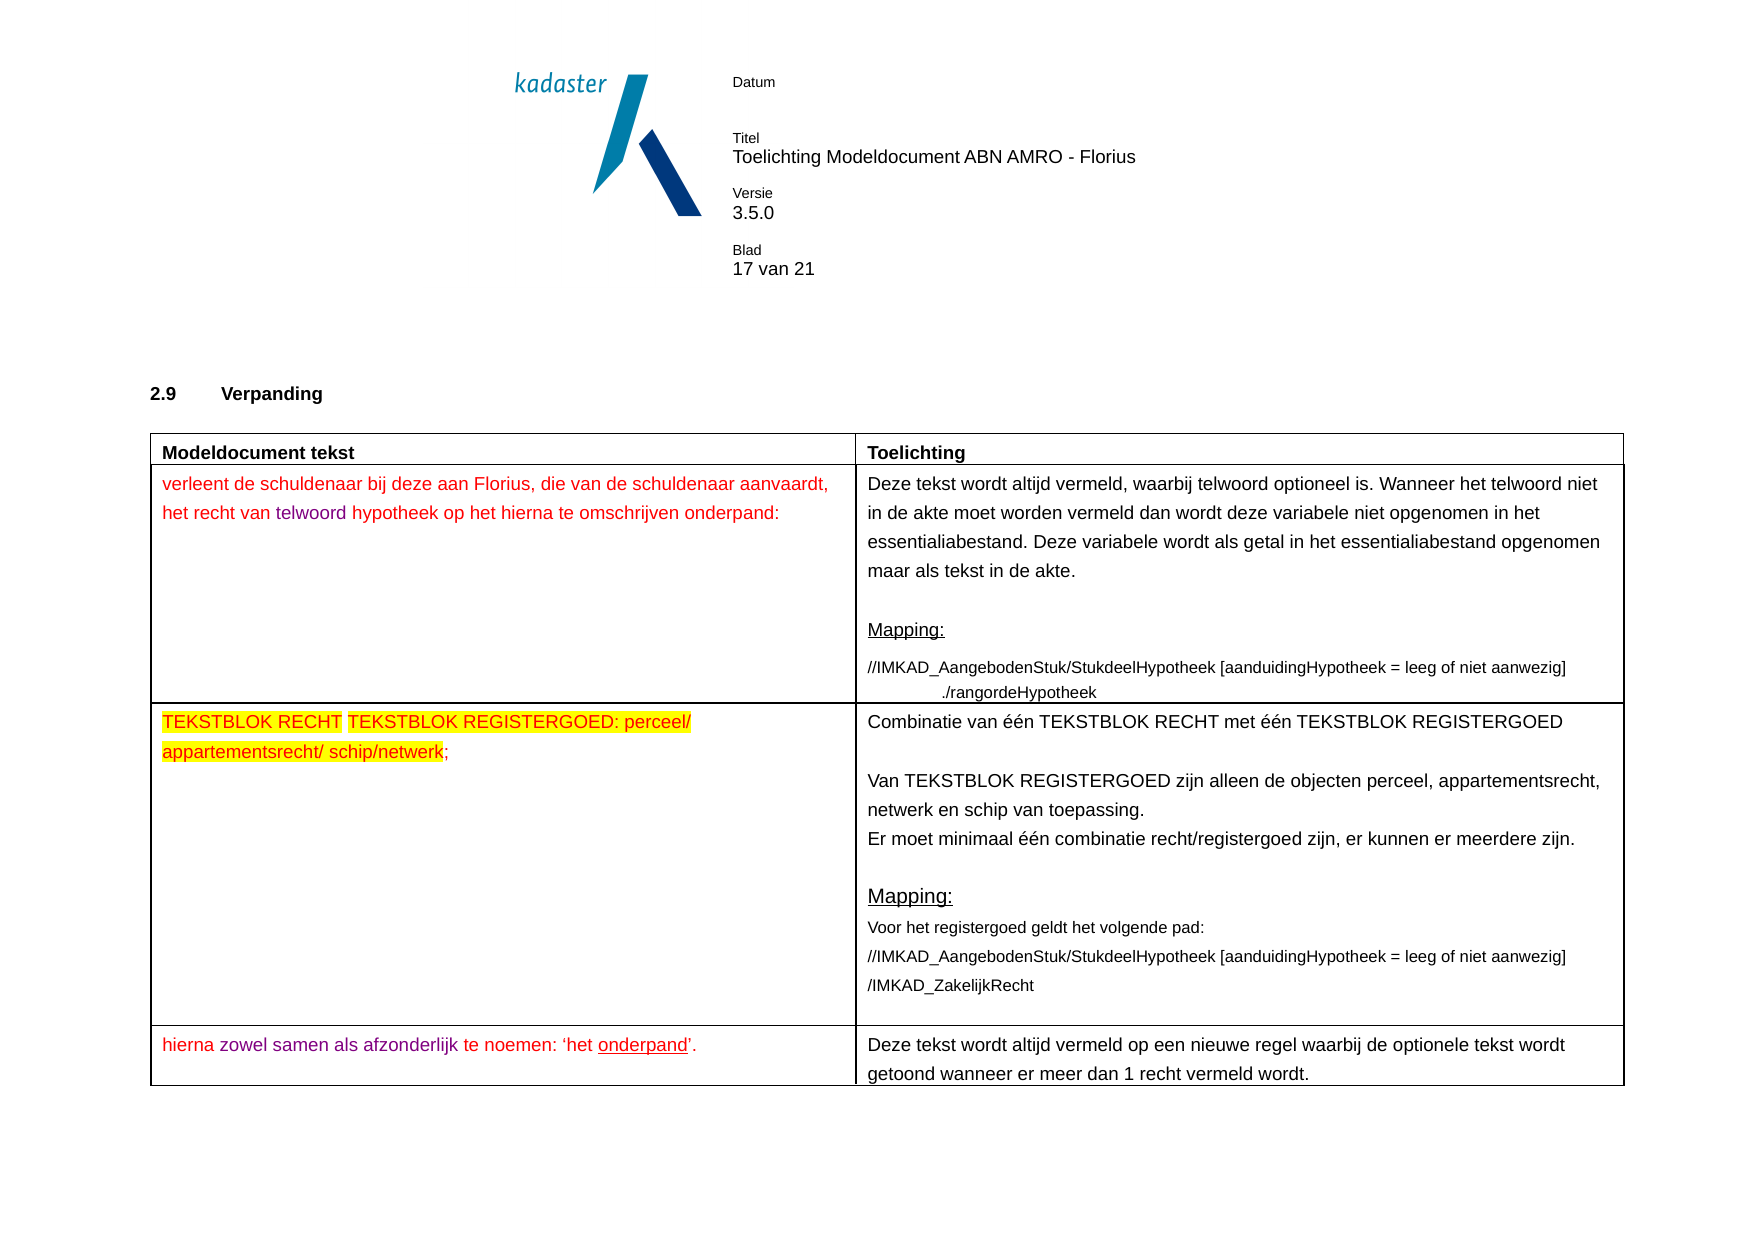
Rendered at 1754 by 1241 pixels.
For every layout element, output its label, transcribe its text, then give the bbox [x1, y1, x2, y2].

table_header Modeldocument tekst [151, 434, 855, 463]
picture [422, 0, 795, 288]
table_header verleent de schuldenaar bij deze aan Florius, die van de schuldenaar aanvaardt, het recht van telwoord hypotheek op het hierna te omschrijven onderpand: [152, 465, 855, 702]
table_header Deze tekst wordt altijd vermeld, waarbij telwoord optioneel is. Wanneer het telwoord niet in de akte moet worden vermeld dan wordt deze variabele niet opgenomen in het essentialiabestand. Deze variabele wordt als getal in het essentialiabestand opgenomen maar als tekst in de akte. Mapping: //IMKAD_AangebodenStuk/StukdeelHypotheek [aanduidingHypotheek = leeg of niet aanwezig] ./rangordeHypotheek [857, 465, 1623, 702]
table_cell Deze tekst wordt altijd vermeld op een nieuwe regel waarbij de optionele tekst wordt getoond wanneer er meer dan 1 recht vermeld wordt. [857, 1026, 1623, 1084]
table_cell Combinatie van één TEKSTBLOK RECHT met één TEKSTBLOK REGISTERGOED Van TEKSTBLOK REGISTERGOED zijn alleen de objecten perceel, appartementsrecht, netwerk en schip van toepassing. Er moet minimaal één combinatie recht/registergoed zijn, er kunnen er meerdere zijn. Mapping: Voor het registergoed geldt het volgende pad: //IMKAD_AangebodenStuk/StukdeelHypotheek [aanduidingHypotheek = leeg of niet aanwezig] /IMKAD_ZakelijkRecht [857, 704, 1623, 1024]
table_cell hierna zowel samen als afzonderlijk te noemen: ‘het onderpand’. [152, 1026, 855, 1084]
table_cell TEKSTBLOK RECHT TEKSTBLOK REGISTERGOED: perceel/ appartementsrecht/ schip/netwerk; [152, 704, 855, 1024]
subtitle Verpanding [150, 375, 1604, 404]
table_header Toelichting [856, 434, 1623, 463]
